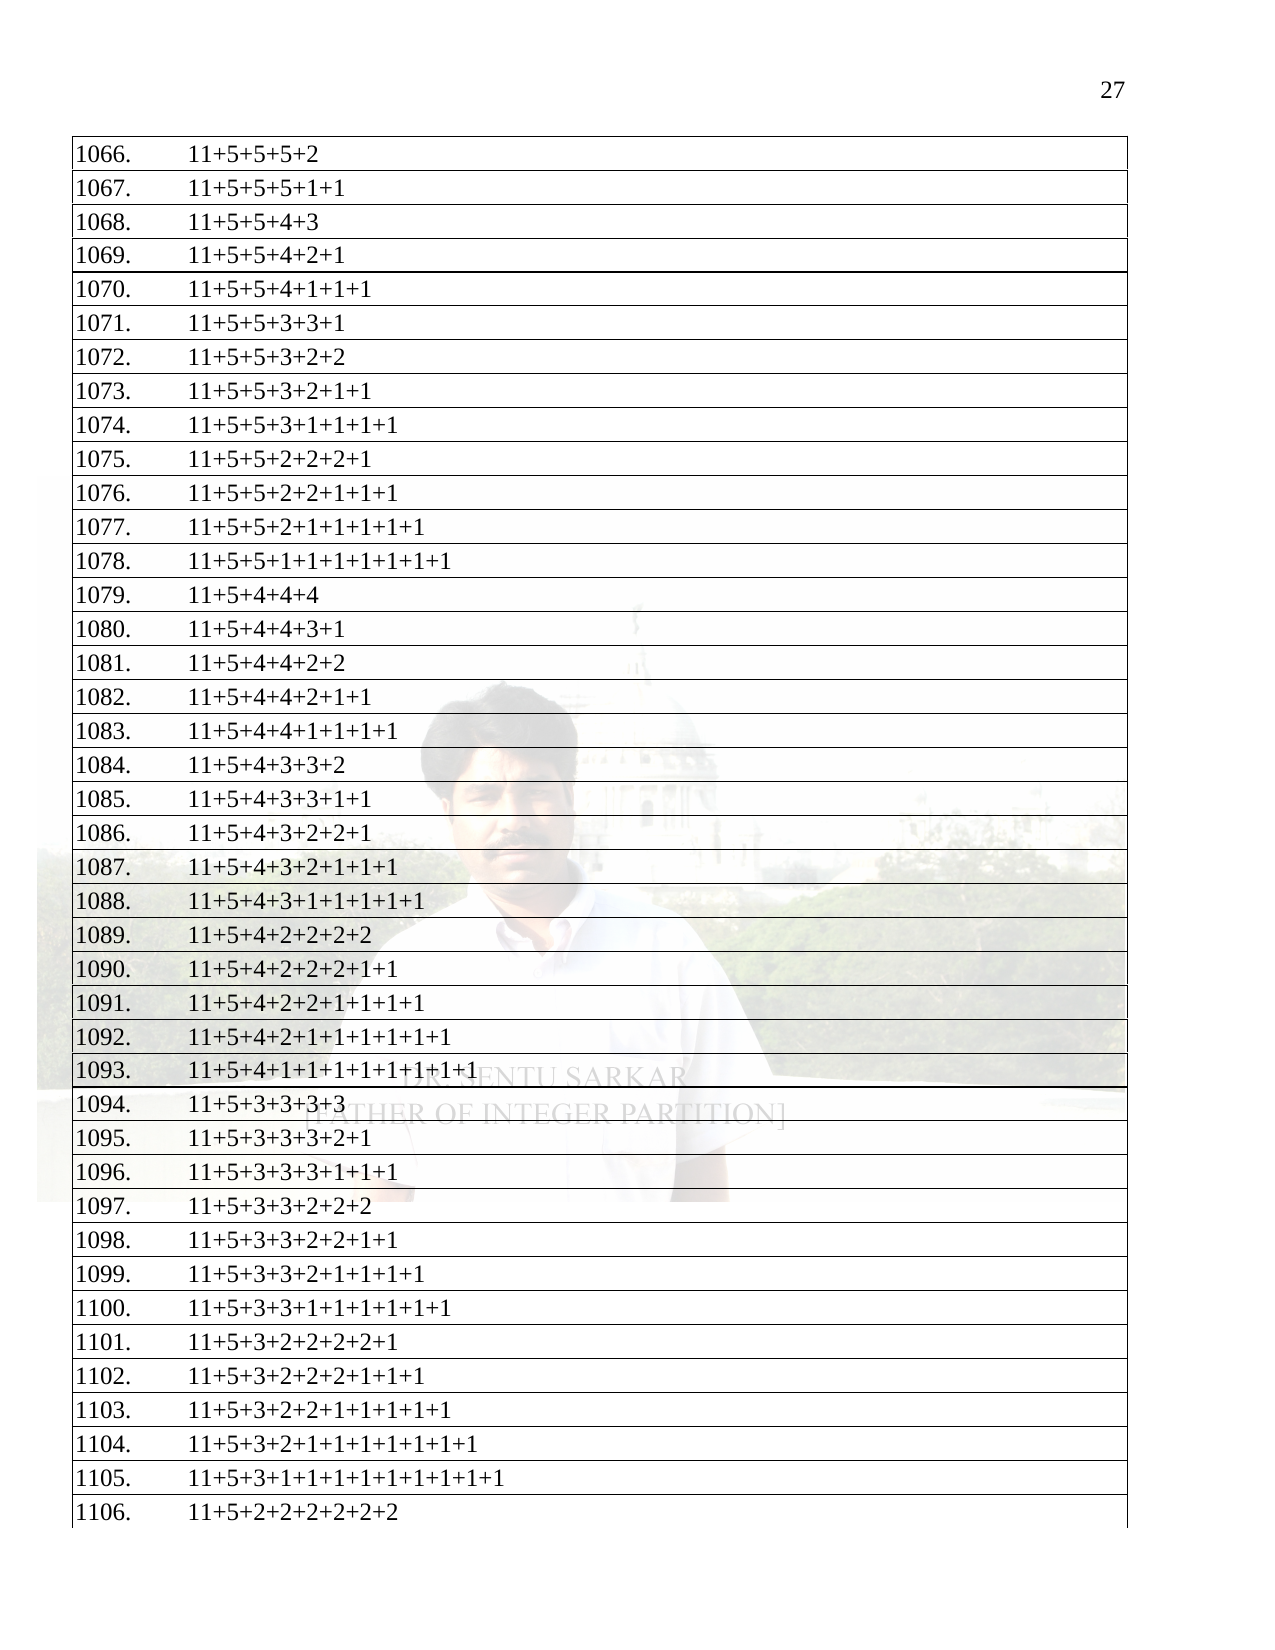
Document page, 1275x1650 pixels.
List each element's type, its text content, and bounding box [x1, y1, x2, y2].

list 11+5+3+2+2+2+2+1 [73, 1325, 1127, 1358]
list 11+5+4+4+2+1+1 [73, 680, 1127, 713]
list 11+5+4+2+2+2+2 [73, 918, 1127, 951]
list 11+5+4+3+1+1+1+1+1 [73, 884, 1127, 917]
list 11+5+4+3+2+2+1 [73, 816, 1127, 849]
list 11+5+4+4+2+2 [73, 646, 1127, 679]
list 11+5+5+5+2 [73, 137, 1127, 169]
list 11+5+3+3+3+1+1+1 [73, 1155, 1127, 1188]
list 11+5+5+1+1+1+1+1+1+1 [73, 544, 1127, 577]
list 11+5+4+4+1+1+1+1 [73, 714, 1127, 747]
list 11+5+3+3+2+2+1+1 [73, 1223, 1127, 1256]
list 11+5+4+3+3+1+1 [73, 782, 1127, 815]
list 11+5+5+4+1+1+1 [73, 273, 1127, 305]
list 11+5+4+4+4 [73, 578, 1127, 611]
list 11+5+4+4+3+1 [73, 612, 1127, 645]
list 11+5+3+3+2+2+2 [73, 1189, 1127, 1222]
list 11+5+5+5+1+1 [73, 171, 1127, 203]
list 11+5+5+2+2+2+1 [73, 442, 1127, 475]
list 11+5+3+2+2+1+1+1+1+1 [73, 1393, 1127, 1426]
list 11+5+3+2+2+2+1+1+1 [73, 1359, 1127, 1392]
list 11+5+5+3+2+2 [73, 340, 1127, 373]
list 11+5+5+4+3 [73, 205, 1127, 237]
list 11+5+5+3+3+1 [73, 306, 1127, 339]
list 11+5+4+2+2+1+1+1+1 [73, 986, 1127, 1018]
list 11+5+5+2+2+1+1+1 [73, 476, 1127, 509]
list 11+5+4+3+2+1+1+1 [73, 850, 1127, 883]
list 11+5+4+2+1+1+1+1+1+1 [73, 1020, 1127, 1052]
list 11+5+3+1+1+1+1+1+1+1+1+1 [73, 1461, 1127, 1494]
list 11+5+5+4+2+1 [73, 239, 1127, 271]
list 11+5+5+3+1+1+1+1 [73, 408, 1127, 441]
list 11+5+3+3+3+3 [73, 1088, 1127, 1120]
list 11+5+5+2+1+1+1+1+1 [73, 510, 1127, 543]
list 11+5+3+2+1+1+1+1+1+1+1 [73, 1427, 1127, 1460]
list 11+5+4+2+2+2+1+1 [73, 952, 1127, 984]
list 11+5+3+3+1+1+1+1+1+1 [73, 1291, 1127, 1324]
list 11+5+5+3+2+1+1 [73, 374, 1127, 407]
list 11+5+4+3+3+2 [73, 748, 1127, 781]
list 11+5+4+1+1+1+1+1+1+1+1 [73, 1054, 1127, 1086]
list 11+5+3+3+2+1+1+1+1 [73, 1257, 1127, 1290]
list 11+5+3+3+3+2+1 [73, 1121, 1127, 1154]
list 11+5+2+2+2+2+2+2 [73, 1495, 1127, 1528]
